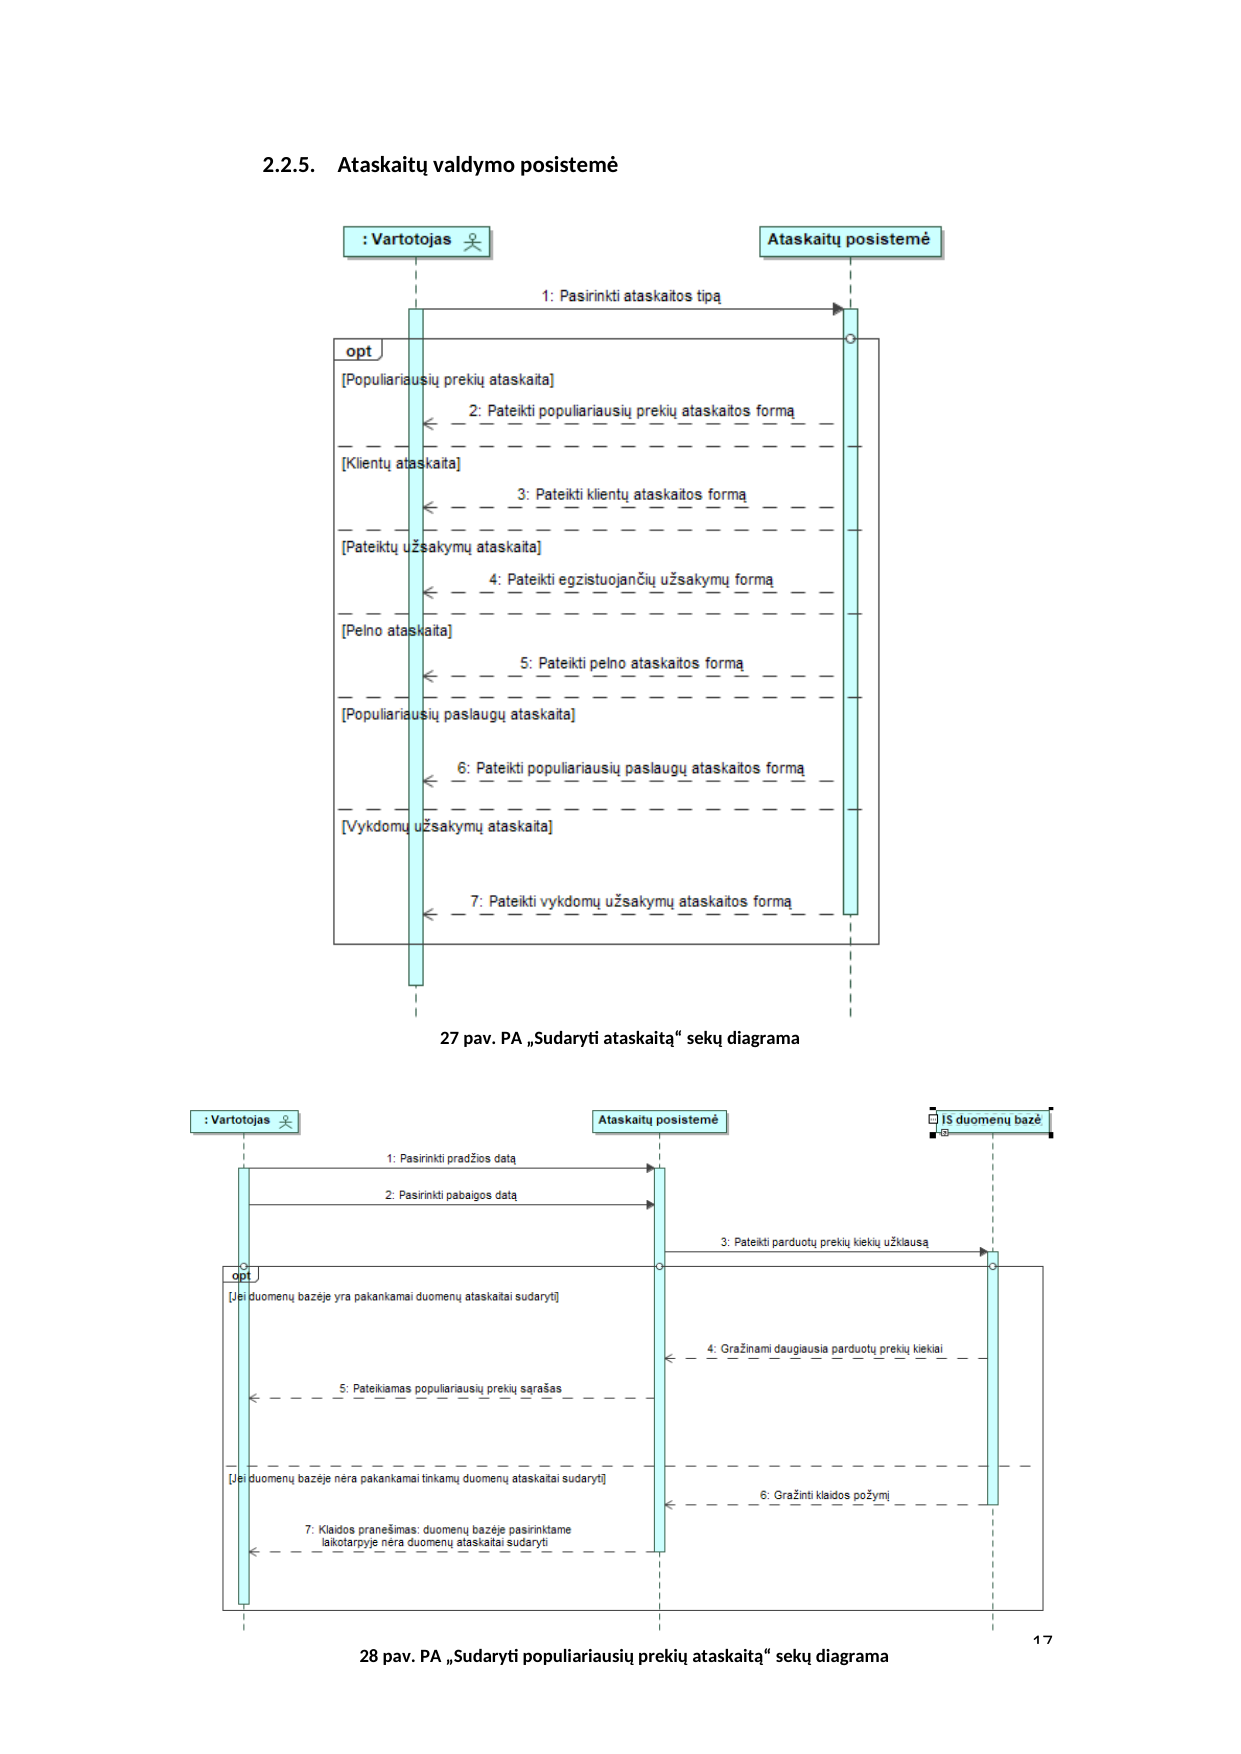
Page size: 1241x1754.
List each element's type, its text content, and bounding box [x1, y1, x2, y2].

text 27 pav. PA „Sudaryti ataskaitą“ sekų diagrama [187, 1026, 1053, 1049]
picture [188, 1107, 1054, 1634]
picture [315, 206, 952, 1026]
list Ataskaitų valdymo posistemė [262, 150, 1053, 178]
